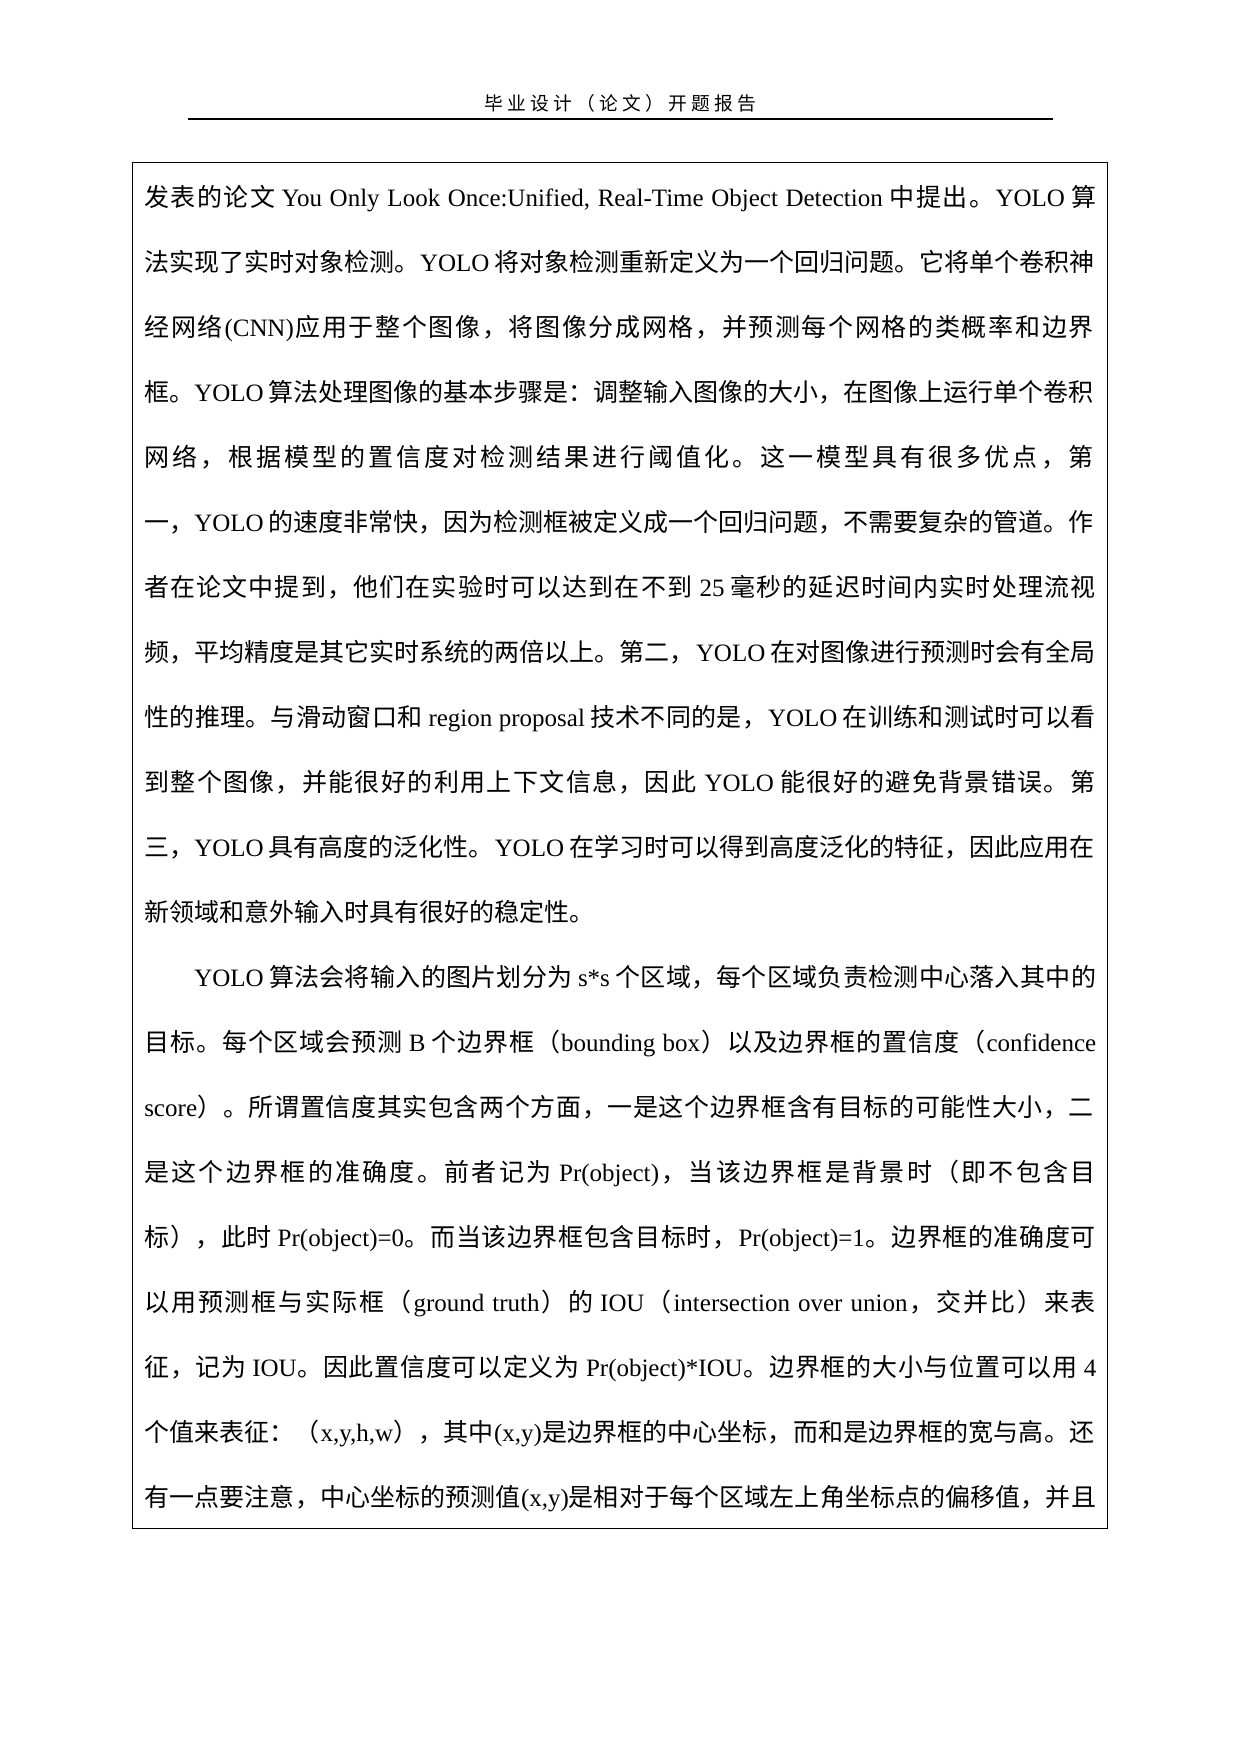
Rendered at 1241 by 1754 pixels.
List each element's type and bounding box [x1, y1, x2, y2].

table_header [133, 163, 1107, 1528]
